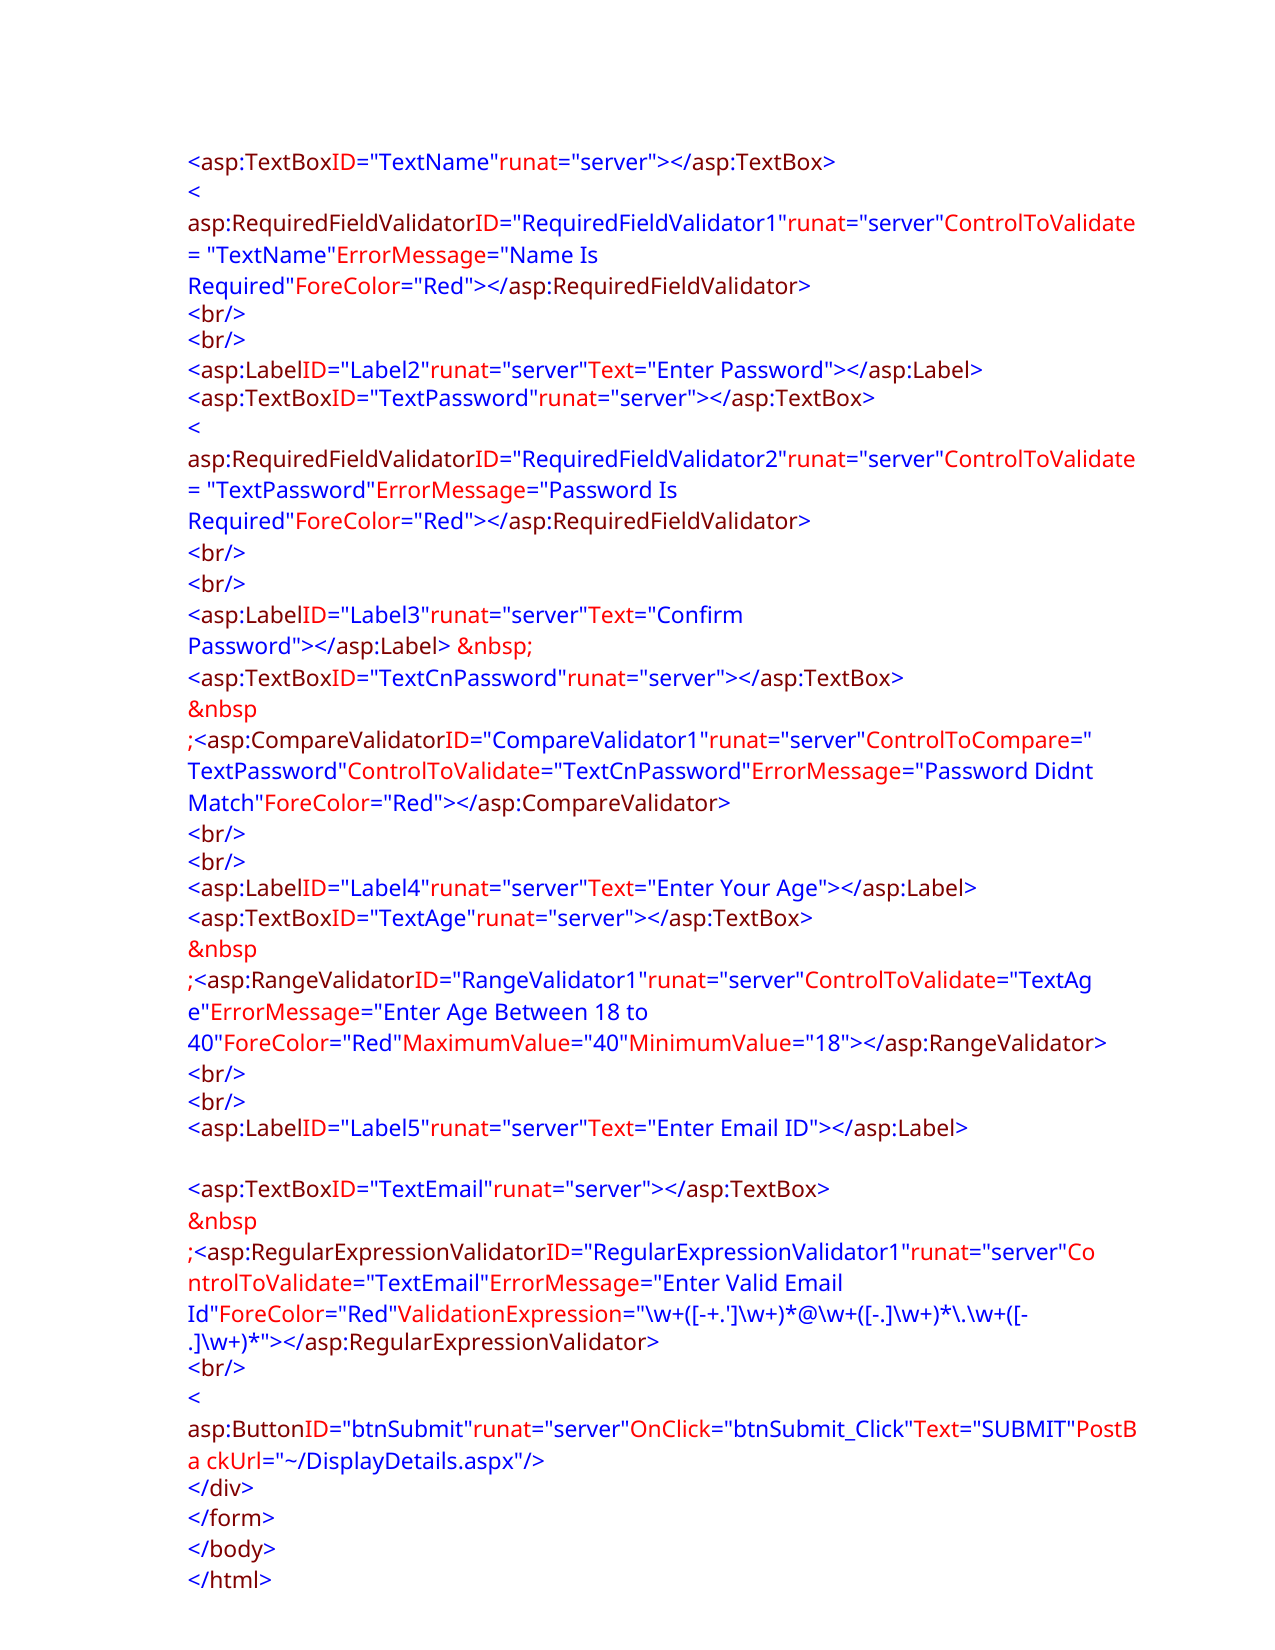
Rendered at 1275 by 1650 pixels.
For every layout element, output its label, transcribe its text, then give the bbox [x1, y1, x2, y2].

text <br/> [187, 849, 1142, 875]
text <br/> [187, 1058, 1142, 1089]
text <asp:TextBoxID="TextCnPassword"runat="server"></asp:TextBox> &nbsp;<asp:CompareValidatorID="CompareValidator1"runat="server"ControlToCompare=" TextPassword"ControlToValidate="TextCnPassword"ErrorMessage="Password Didnt Match"ForeColor="Red"></asp:CompareValidator> [187, 662, 1142, 818]
text <asp:RequiredFieldValidatorID="RequiredFieldValidator2"runat="server"ControlToValidate= "TextPassword"ErrorMessage="Password Is Required"ForeColor="Red"></asp:RequiredFieldValidator> [187, 411, 1142, 536]
text </form> [187, 1502, 1142, 1533]
text <br/> [187, 818, 1142, 849]
text <asp:LabelID="Label3"runat="server"Text="Confirm Password"></asp:Label> &nbsp; [187, 599, 977, 662]
text <br/> [187, 301, 1142, 328]
text <br/> [187, 568, 1142, 599]
text </div> [187, 1476, 1142, 1502]
text <asp:ButtonID="btnSubmit"runat="server"OnClick="btnSubmit_Click"Text="SUBMIT"PostBa ckUrl="~/DisplayDetails.aspx"/> [187, 1382, 1142, 1476]
text <asp:LabelID="Label5"runat="server"Text="Enter Email ID"></asp:Label> [187, 1116, 1142, 1142]
text <br/> [187, 1089, 1142, 1116]
text .]\w+)*"></asp:RegularExpressionValidator> [187, 1329, 1142, 1356]
text <asp:RequiredFieldValidatorID="RequiredFieldValidator1"runat="server"ControlToValidate= "TextName"ErrorMessage="Name Is Required"ForeColor="Red"></asp:RequiredFieldValidator> [187, 176, 1142, 301]
text <asp:TextBoxID="TextPassword"runat="server"></asp:TextBox> [187, 385, 1142, 411]
text </body> [187, 1533, 1142, 1564]
text </html> [187, 1564, 1142, 1596]
text <asp:LabelID="Label4"runat="server"Text="Enter Your Age"></asp:Label> [187, 875, 1142, 901]
text <asp:LabelID="Label2"runat="server"Text="Enter Password"></asp:Label> [187, 354, 1142, 385]
text <asp:TextBoxID="TextEmail"runat="server"></asp:TextBox> &nbsp;<asp:RegularExpressionValidatorID="RegularExpressionValidator1"runat="server"Co ntrolToValidate="TextEmail"ErrorMessage="Enter Valid Email Id"ForeColor="Red"ValidationExpression="\w+([-+.']\w+)*@\w+([-.]\w+)*\.\w+([- [187, 1173, 1124, 1329]
text <br/> [187, 328, 1142, 354]
text <asp:TextBoxID="TextAge"runat="server"></asp:TextBox> &nbsp;<asp:RangeValidatorID="RangeValidator1"runat="server"ControlToValidate="TextAg e"ErrorMessage="Enter Age Between 18 to 40"ForeColor="Red"MaximumValue="40"MinimumValue="18"></asp:RangeValidator> [187, 902, 1142, 1058]
text <br/> [187, 1356, 1142, 1382]
text <br/> [187, 536, 1142, 568]
text <asp:TextBoxID="TextName"runat="server"></asp:TextBox> [187, 150, 1142, 176]
